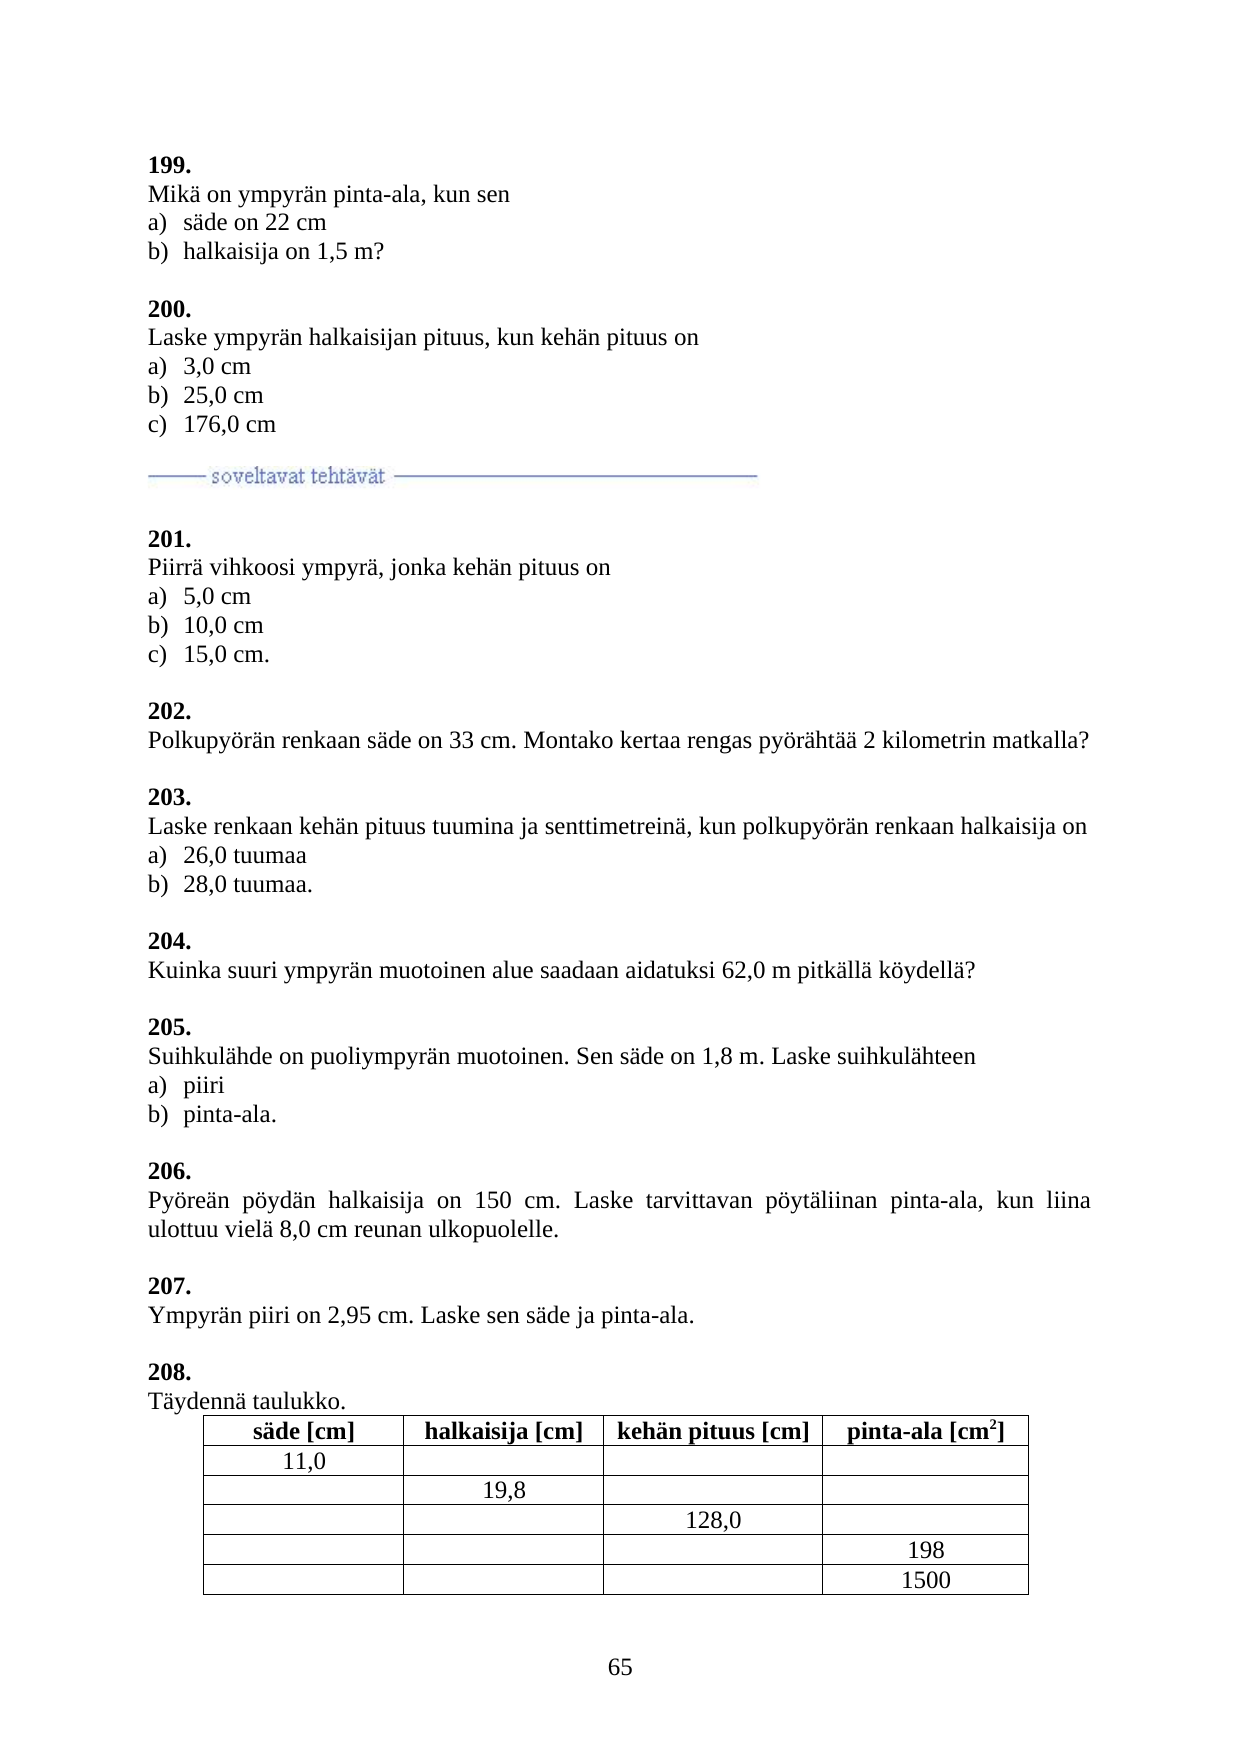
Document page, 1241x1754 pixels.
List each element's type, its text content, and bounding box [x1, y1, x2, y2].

table_cell [604, 1476, 822, 1504]
text Kuinka suuri ympyrän muotoinen alue saadaan aidatuksi 62,0 m pitkällä köydellä? [148, 955, 1092, 984]
text Ympyrän piiri on 2,95 cm. Laske sen säde ja pinta-ala. [148, 1300, 1092, 1329]
list 15,0 cm. [148, 639, 1092, 667]
table_cell 198 [823, 1535, 1028, 1564]
table_cell 128,0 [604, 1505, 822, 1534]
table_cell [204, 1565, 403, 1594]
table_header kehän pituus [cm] [604, 1416, 822, 1445]
table_cell [404, 1565, 603, 1594]
list halkaisija on 1,5 m? [148, 236, 1092, 265]
table_cell [404, 1446, 603, 1474]
list 5,0 cm [148, 581, 1092, 610]
table_cell [204, 1476, 403, 1504]
table_cell [204, 1505, 403, 1534]
list piiri [148, 1070, 1092, 1099]
list 26,0 tuumaa [148, 840, 1092, 869]
picture [147, 466, 767, 490]
table_cell 11,0 [204, 1446, 403, 1474]
list 10,0 cm [148, 610, 1092, 639]
list säde on 22 cm [148, 207, 1092, 236]
table_cell [404, 1505, 603, 1534]
text Suihkulähde on puoliympyrän muotoinen. Sen säde on 1,8 m. Laske suihkulähteen [148, 1041, 1092, 1070]
text Pyöreän pöydän halkaisija on 150 cm. Laske tarvittavan pöytäliinan pinta-ala, kun liina ulottuu vielä 8,0 cm reunan ulkopuolelle. [148, 1185, 1092, 1242]
list 28,0 tuumaa. [148, 869, 1092, 897]
text Piirrä vihkoosi ympyrä, jonka kehän pituus on [148, 552, 1092, 581]
table_header säde [cm] [204, 1416, 403, 1445]
table_cell [823, 1505, 1028, 1534]
list pinta-ala. [148, 1099, 1092, 1127]
text Laske ympyrän halkaisijan pituus, kun kehän pituus on [148, 322, 1092, 351]
table_cell 1500 [823, 1565, 1028, 1594]
table_cell [823, 1446, 1028, 1474]
table_cell [204, 1535, 403, 1564]
table_cell [604, 1565, 822, 1594]
table_cell [604, 1446, 822, 1474]
table_cell [404, 1535, 603, 1564]
table_cell [604, 1535, 822, 1564]
text Polkupyörän renkaan säde on 33 cm. Montako kertaa rengas pyörähtää 2 kilometrin matkalla? [148, 725, 1092, 754]
text Mikä on ympyrän pinta-ala, kun sen [148, 179, 1092, 207]
list 25,0 cm [148, 380, 1092, 409]
table_cell [823, 1476, 1028, 1504]
table_cell 19,8 [404, 1476, 603, 1504]
table_header halkaisija [cm] [404, 1416, 603, 1445]
list 3,0 cm [148, 351, 1092, 380]
table_header pinta-ala [cm2] [823, 1416, 1028, 1445]
list 176,0 cm [148, 409, 1092, 437]
text Laske renkaan kehän pituus tuumina ja senttimetreinä, kun polkupyörän renkaan halkaisija on [148, 811, 1092, 840]
text Täydennä taulukko. [148, 1386, 1092, 1415]
